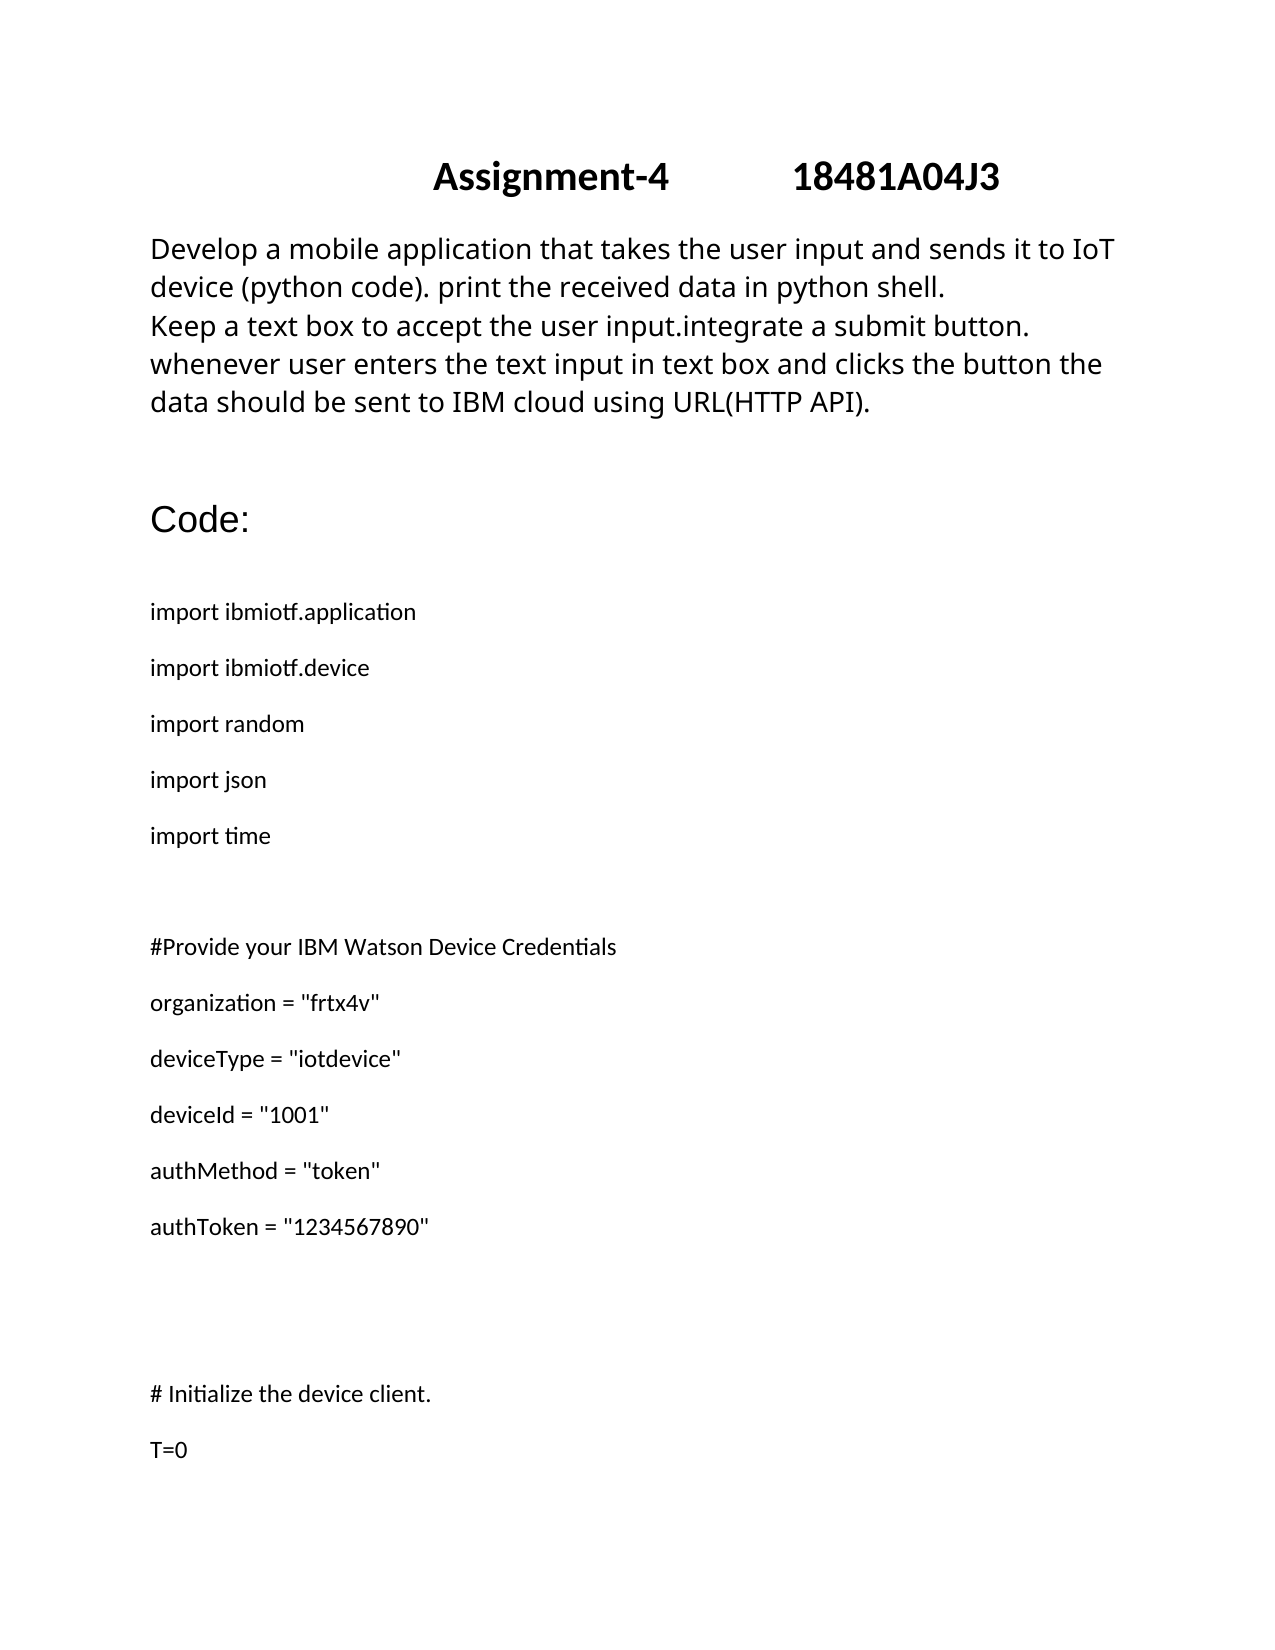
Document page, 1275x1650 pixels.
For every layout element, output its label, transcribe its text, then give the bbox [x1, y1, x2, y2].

text #Provide your IBM Watson Device Credentials [150, 932, 1125, 962]
text # Initialize the device client. [150, 1378, 1125, 1409]
text deviceId = "1001" [150, 1099, 1125, 1129]
text Develop a mobile application that takes the user input and sends it to IoT device (python code). print the received data in python shell. [946, 229, 1125, 306]
text import time [150, 820, 1125, 850]
text Keep a text box to accept the user input.integrate a submit button. [150, 306, 1125, 344]
text Code: [150, 498, 1125, 541]
text whenever user enters the text input in text box and clicks the button the data should be sent to IBM cloud using URL(HTTP API). [150, 344, 1125, 421]
text Assignment-4 18481A04J3 [150, 150, 1125, 201]
text import ibmiotf.application [150, 597, 1125, 627]
text authToken = "1234567890" [150, 1211, 1125, 1241]
text import ibmiotf.device [150, 652, 1125, 683]
text T=0 [150, 1434, 1125, 1464]
text organization = "frtx4v" [150, 987, 1125, 1018]
text import random [150, 708, 1125, 739]
text import json [150, 764, 1125, 794]
text deviceType = "iotdevice" [150, 1043, 1125, 1074]
text authMethod = "token" [150, 1155, 1125, 1185]
